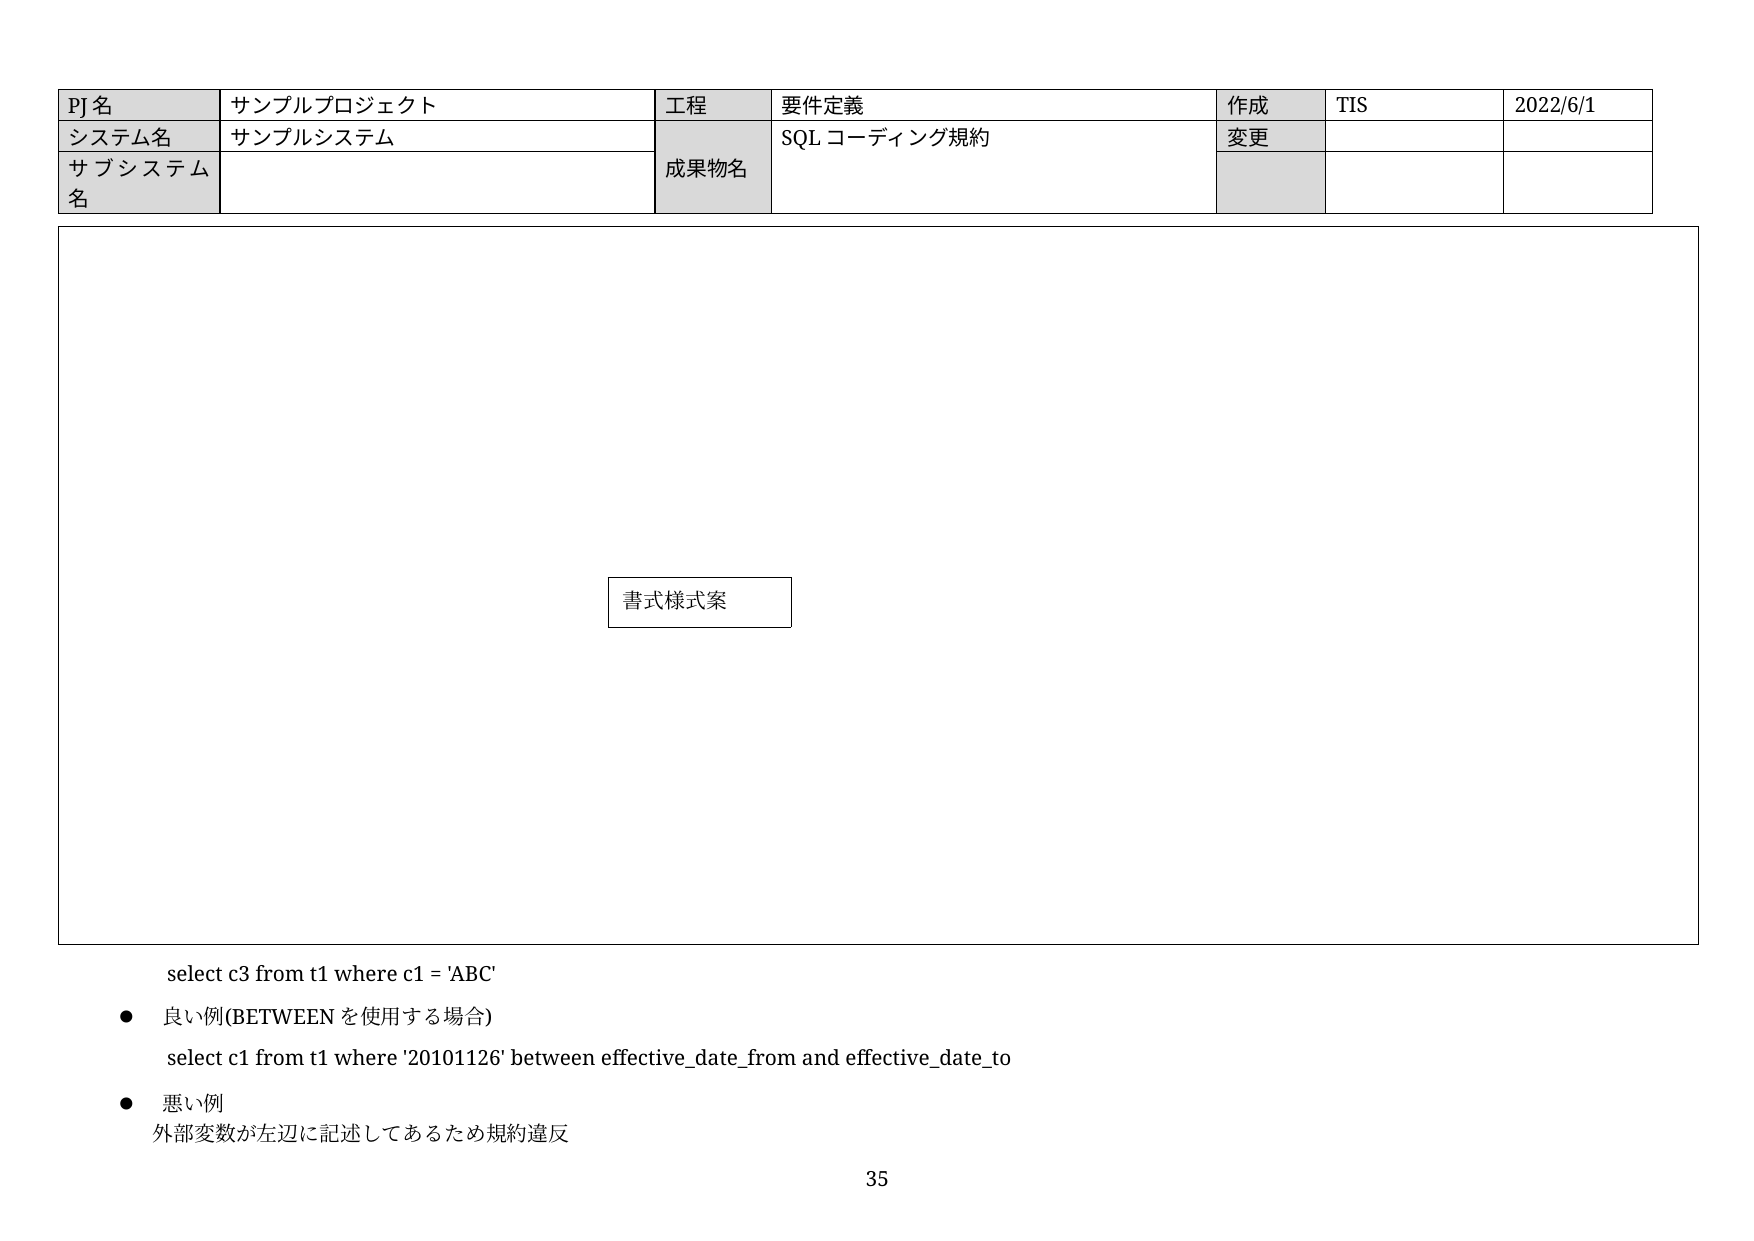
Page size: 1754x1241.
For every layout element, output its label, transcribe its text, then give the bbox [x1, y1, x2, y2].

list 良い例(BETWEENを使用する場合) [118, 1001, 1695, 1031]
text 外部変数が左辺に記述してあるため規約違反 [152, 1117, 1695, 1147]
list 悪い例 [118, 1087, 1695, 1117]
